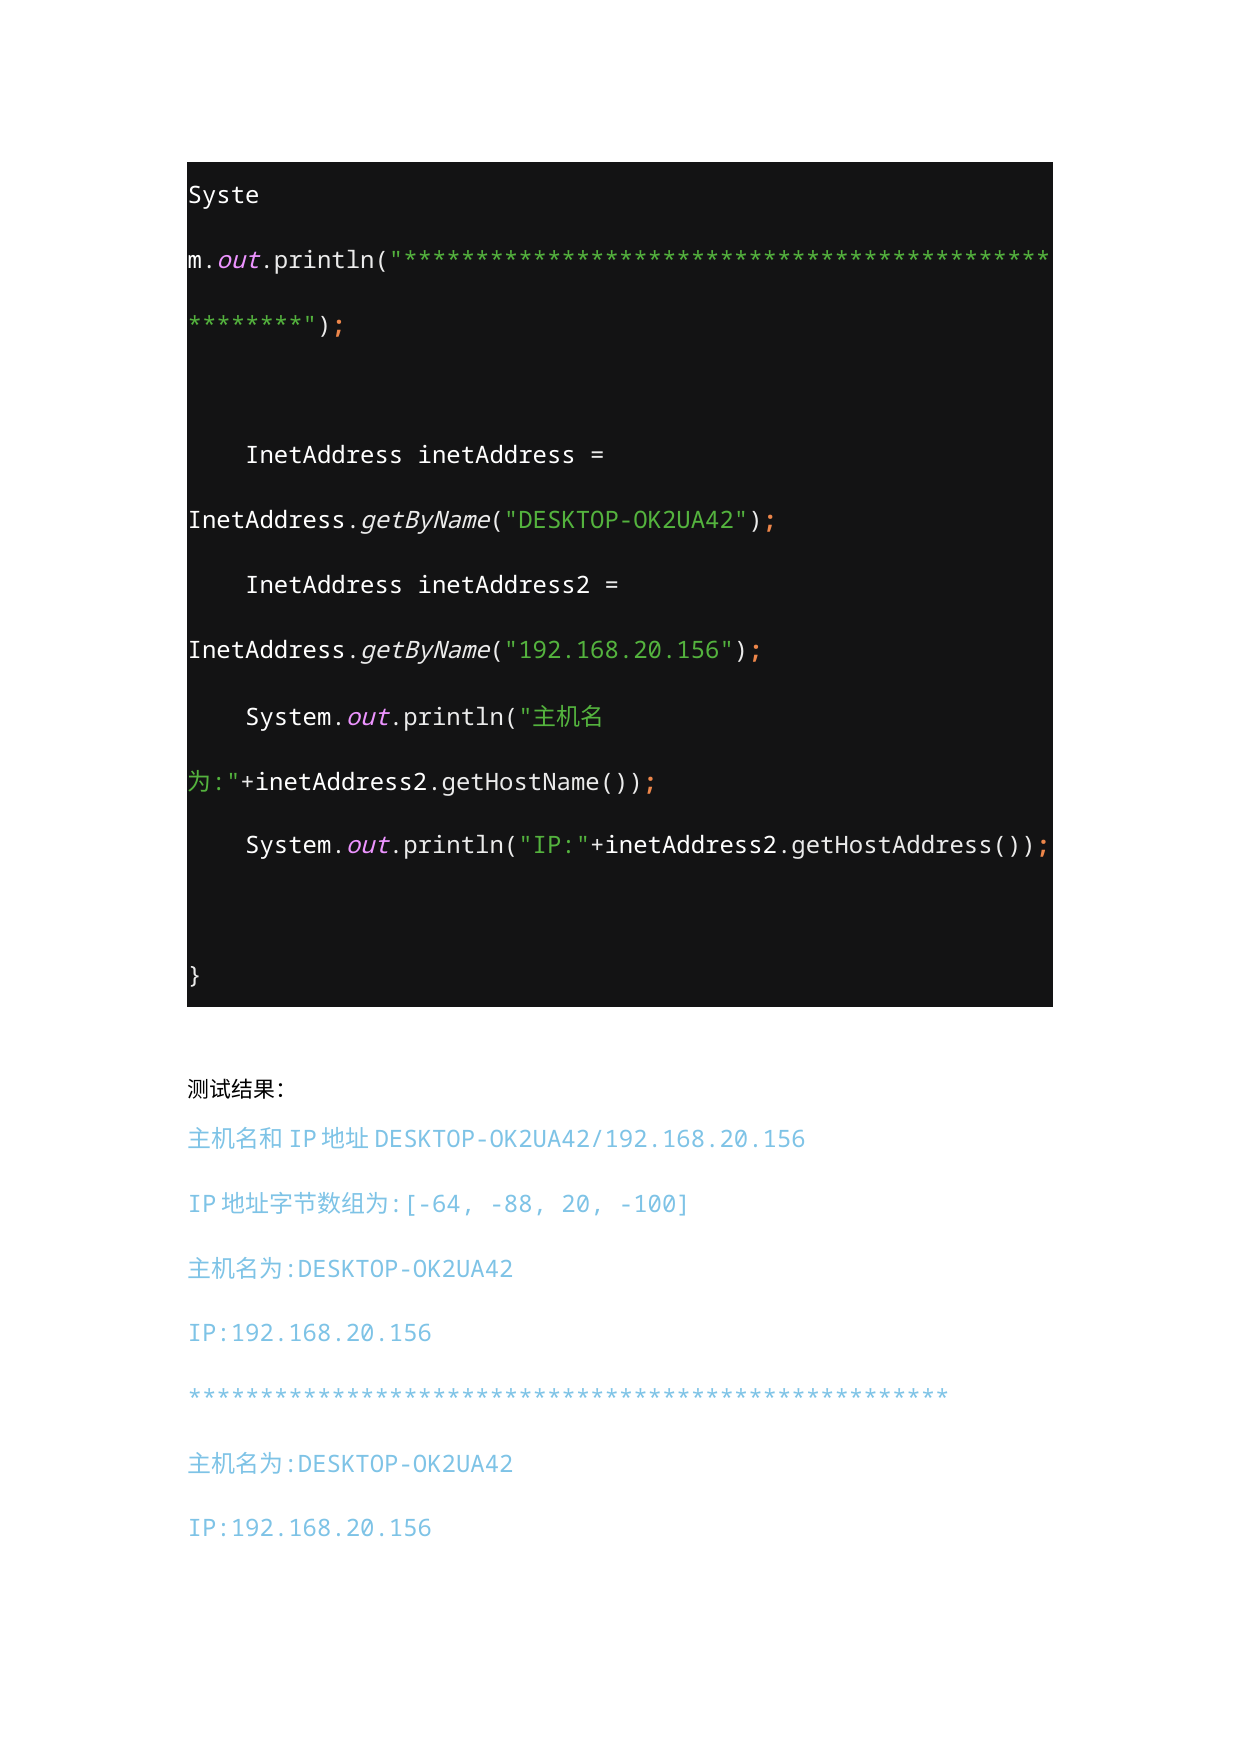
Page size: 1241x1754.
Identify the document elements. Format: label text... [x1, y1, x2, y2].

text IP:192.168.20.156 [187, 1494, 1053, 1559]
text IP:192.168.20.156 [187, 1299, 1053, 1364]
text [187, 162, 1053, 1007]
text 测试结果： [187, 1072, 1053, 1104]
text 主机名和IP地址DESKTOP-OK2UA42/192.168.20.156 [187, 1104, 1053, 1169]
text 主机名为:DESKTOP-OK2UA42 [187, 1234, 1053, 1299]
text ***************************************************** [187, 1364, 1053, 1429]
text 主机名为:DESKTOP-OK2UA42 [187, 1429, 1053, 1494]
text IP地址字节数组为:[-64, -88, 20, -100] [187, 1169, 1053, 1234]
